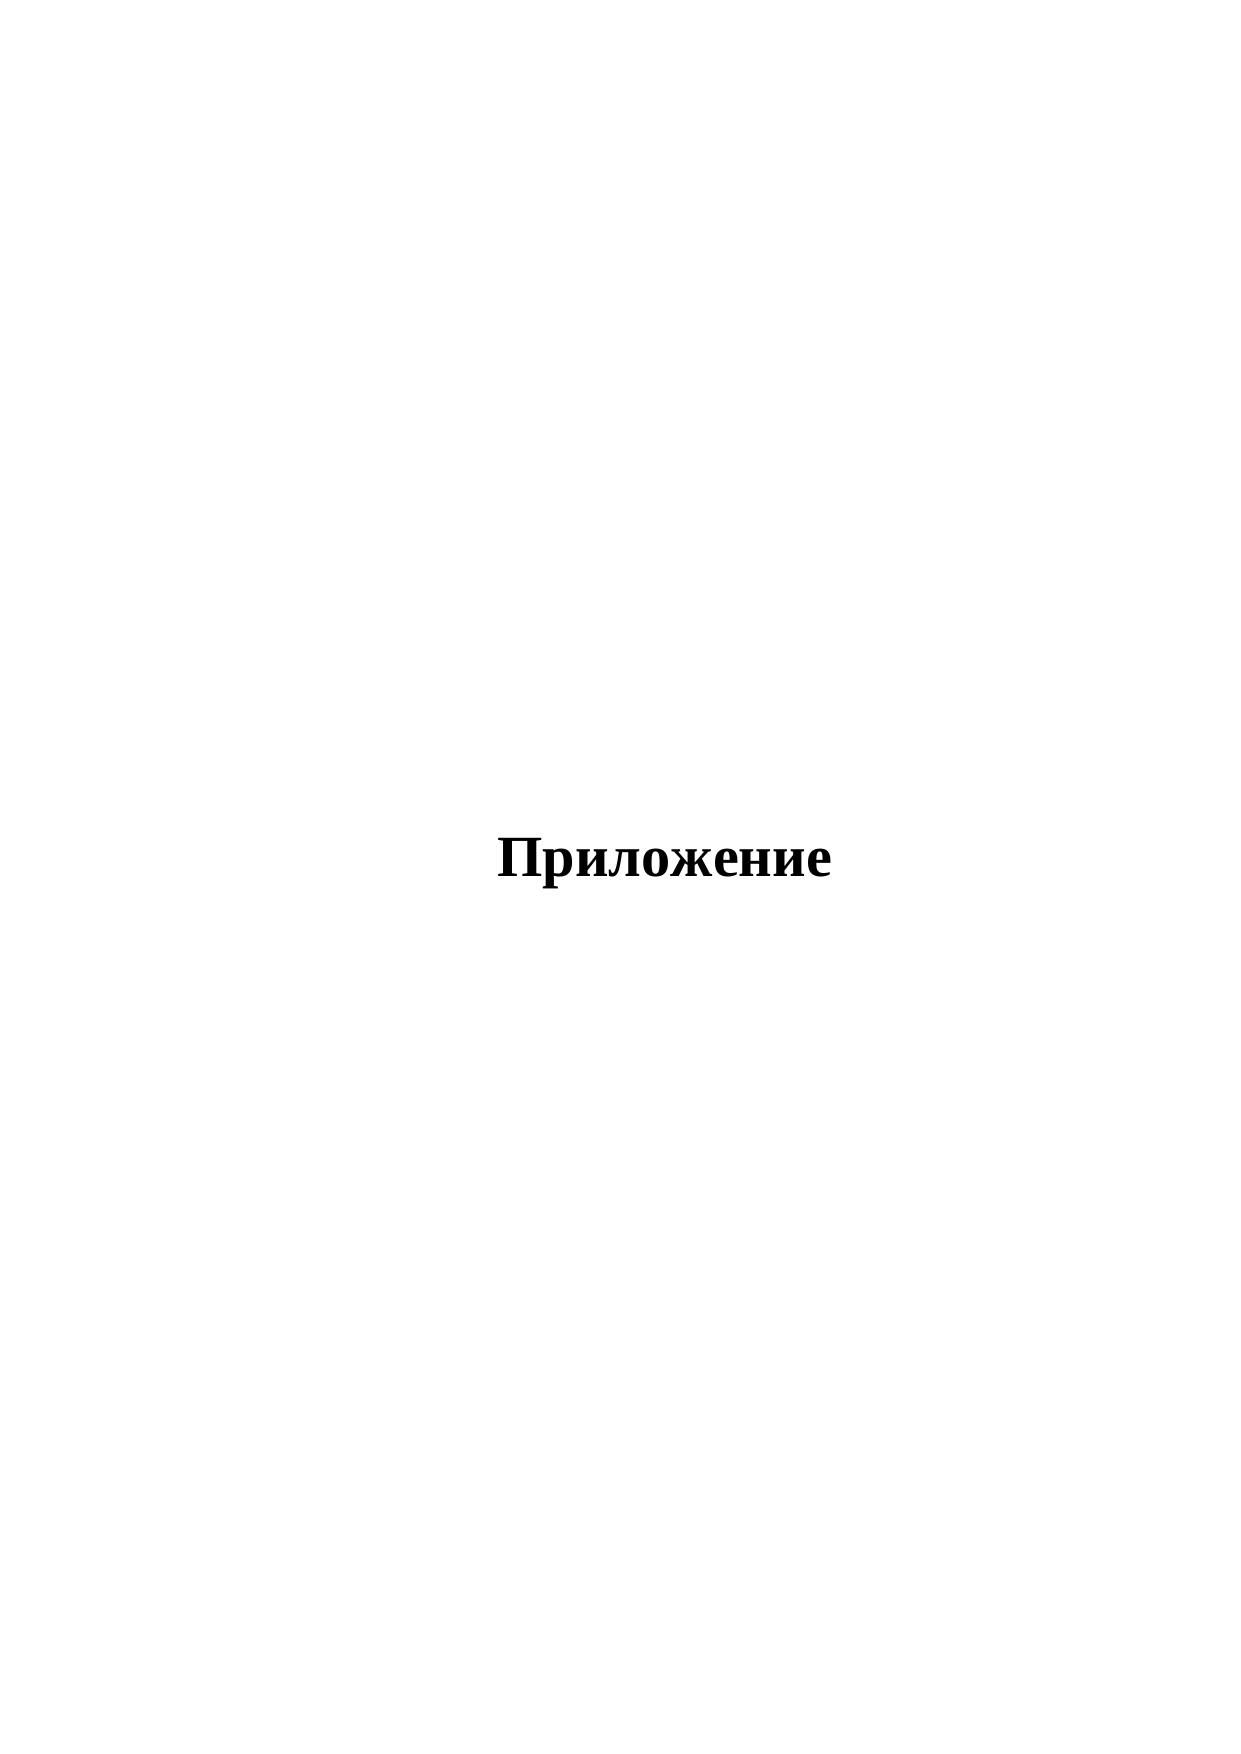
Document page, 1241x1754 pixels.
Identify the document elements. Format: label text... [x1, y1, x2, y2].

subtitle Приложение [177, 822, 1152, 889]
